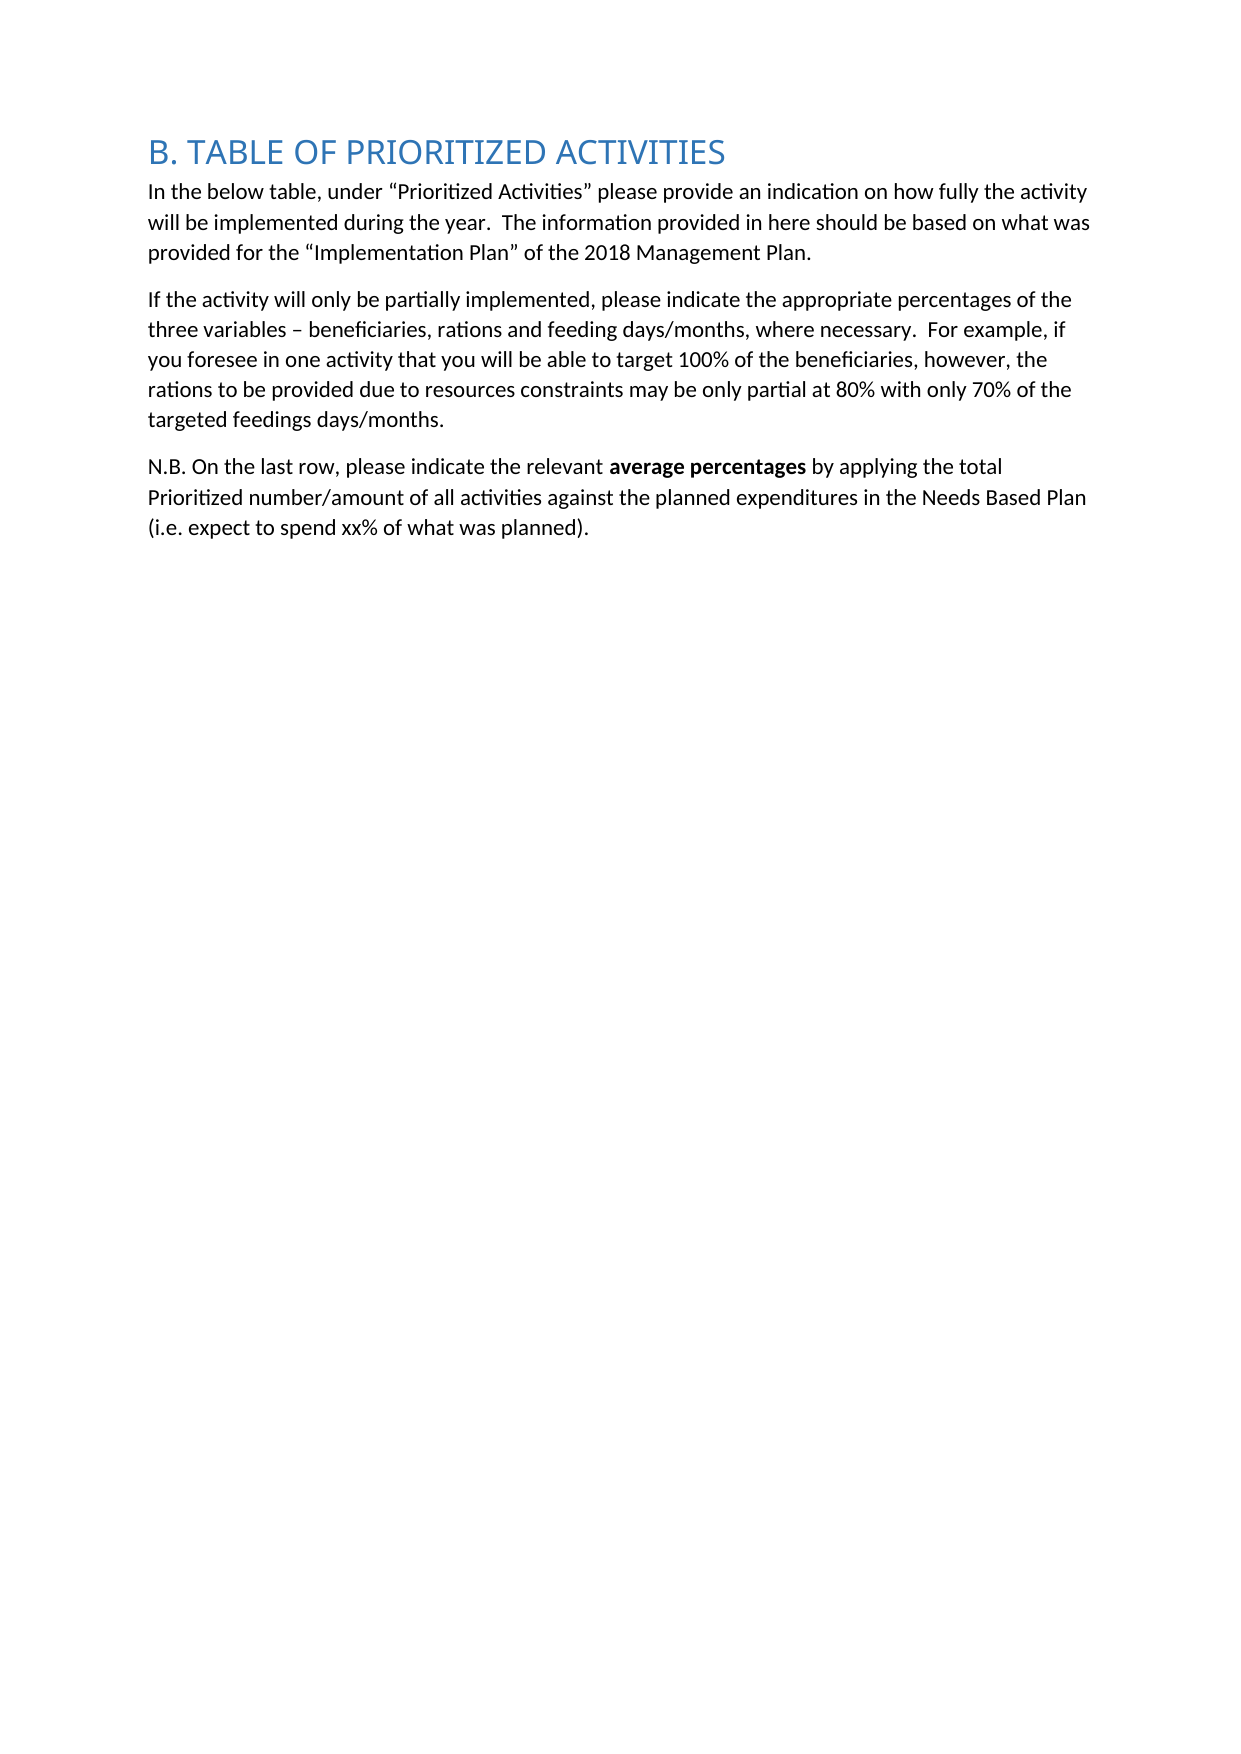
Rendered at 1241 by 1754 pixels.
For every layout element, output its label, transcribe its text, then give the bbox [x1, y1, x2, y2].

text If the activity will only be partially implemented, please indicate the appropriate percentages of the three variables – beneficiaries, rations and feeding days/months, where necessary. For example, if you foresee in one activity that you will be able to target 100% of the beneficiaries, however, the rations to be provided due to resources constraints may be only partial at 80% with only 70% of the targeted feedings days/months. [148, 285, 1093, 433]
text N.B. On the last row, please indicate the relevant average percentages by applying the total Prioritized number/amount of all activities against the planned expenditures in the Needs Based Plan (i.e. expect to spend xx% of what was planned). [148, 452, 1093, 541]
text In the below table, under “Prioritized Activities” please provide an indication on how fully the activity will be implemented during the year. The information provided in here should be based on what was provided for the “Implementation Plan” of the 2018 Management Plan. [148, 177, 1093, 266]
subtitle B. TABLE OF PRIORITIZED ACTIVITIES [148, 128, 1093, 174]
